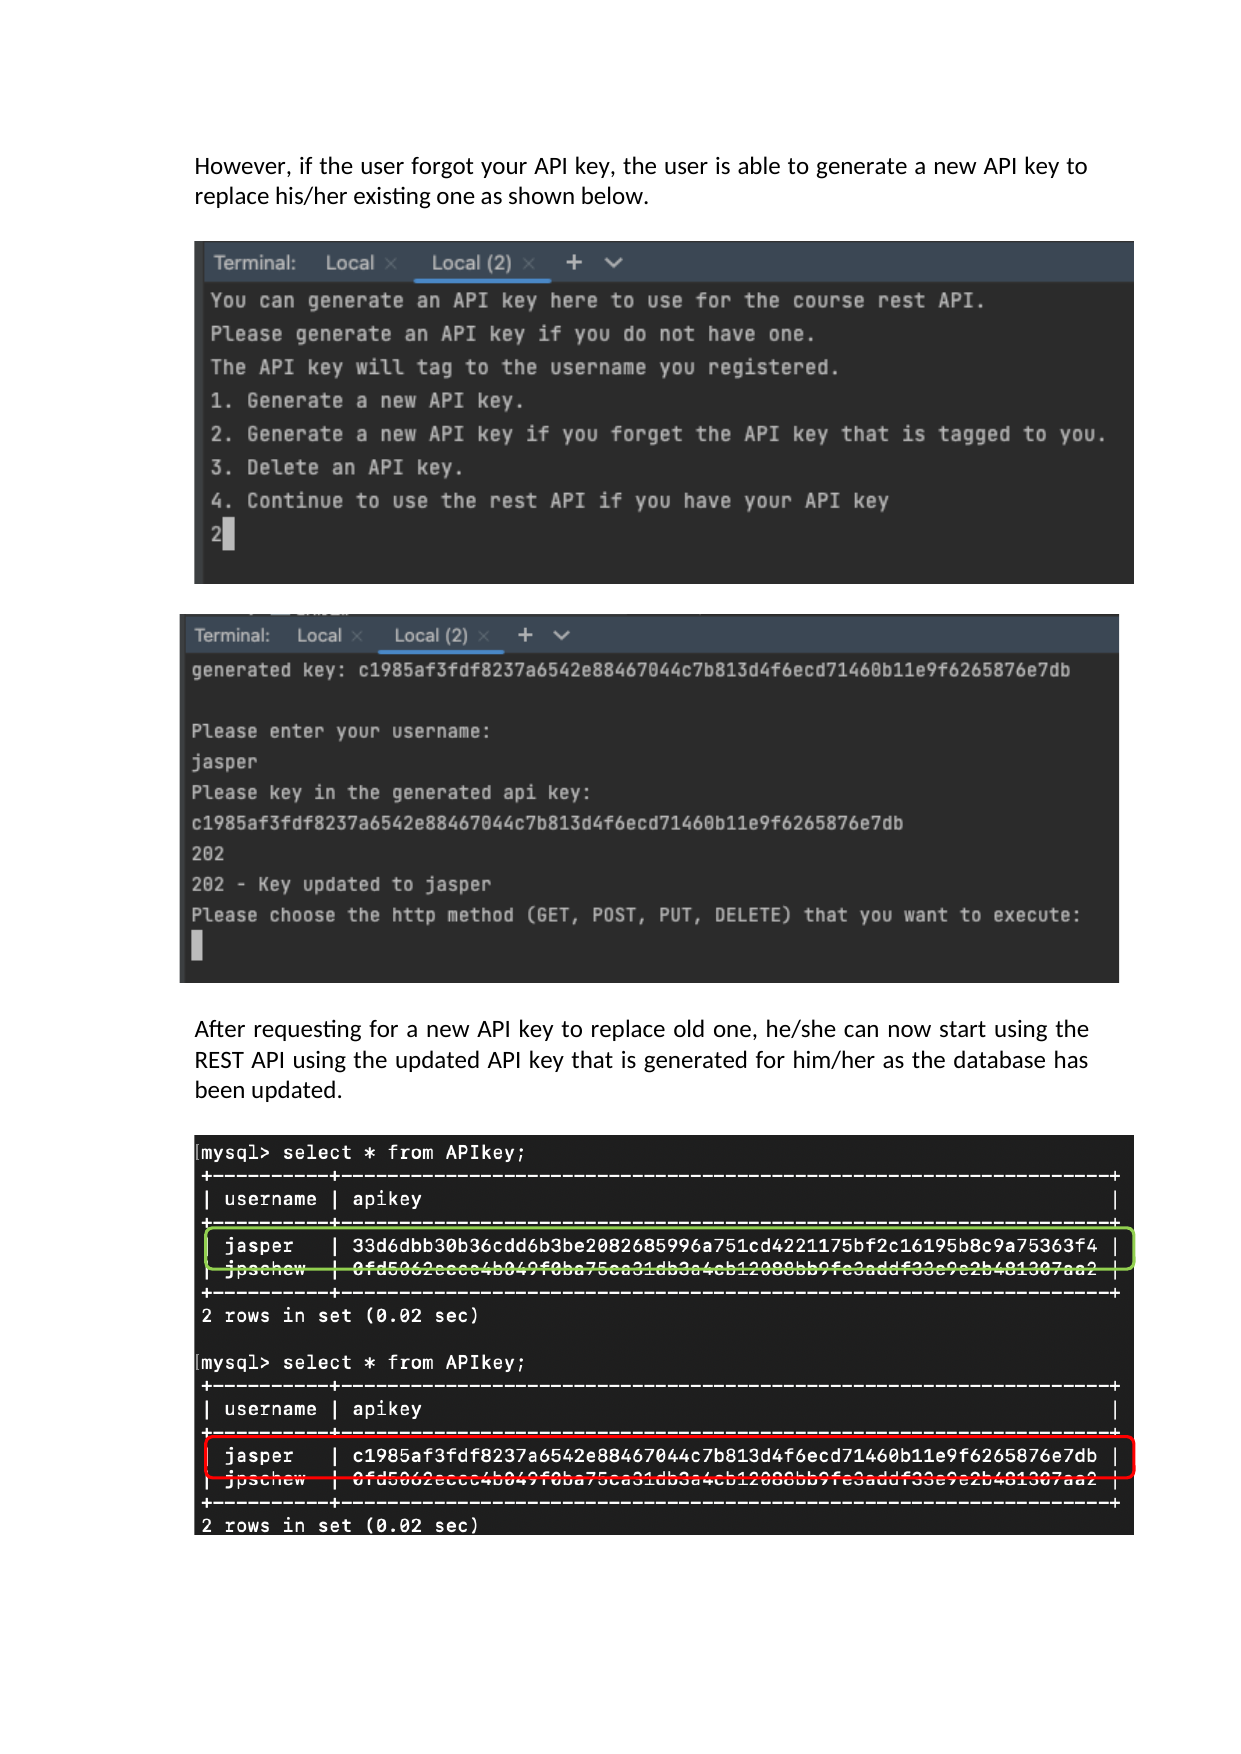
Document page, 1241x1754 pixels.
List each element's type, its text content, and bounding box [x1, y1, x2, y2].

picture [194, 241, 1134, 584]
picture [208, 1439, 1132, 1476]
picture [179, 614, 1120, 983]
picture [208, 1230, 1132, 1267]
picture [194, 1135, 1134, 1535]
list However, if the user forgot your API key, the user is able to generate a new API key to replace his/her existing one as shown below. [194, 150, 1090, 211]
list After requesting for a new API key to replace old one, he/she can now start using the REST API using the updated API key that is generated for him/her as the database has been updated. [194, 1013, 1090, 1105]
